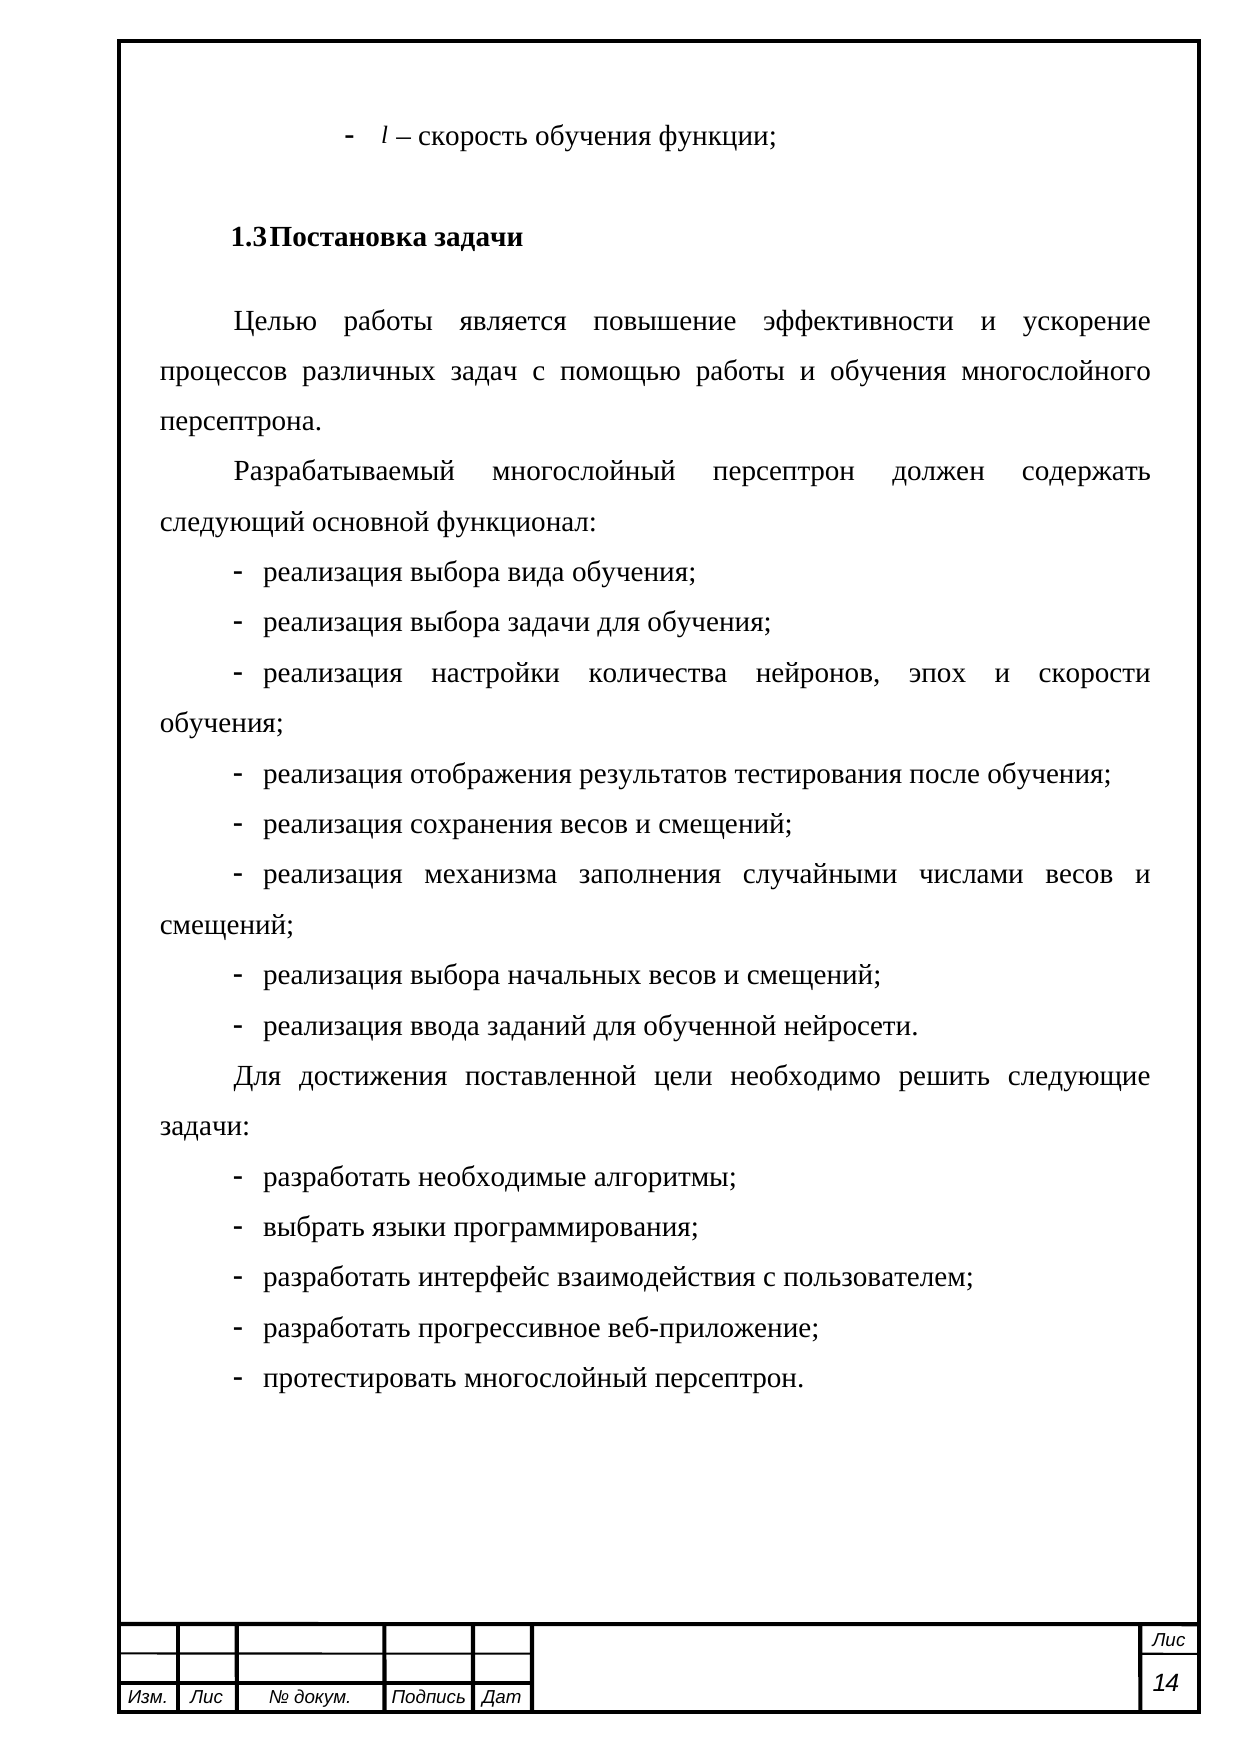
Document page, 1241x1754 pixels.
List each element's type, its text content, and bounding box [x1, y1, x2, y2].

text реализация выбора вида обучения; [159, 554, 1152, 588]
text реализация настройки количества нейронов, эпох и скорости обучения; [159, 655, 1152, 739]
text выбрать языки программирования; [159, 1209, 1152, 1243]
text реализация ввода заданий для обученной нейросети. [159, 1008, 1152, 1041]
text Целью работы является повышение эффективности и ускорение процессов различных задач с помощью работы и обучения многослойного персептрона. [159, 303, 1152, 437]
text реализация сохранения весов и смещений; [159, 806, 1152, 840]
text разработать прогрессивное веб-приложение; [159, 1310, 1152, 1344]
list Постановка задачи [230, 219, 1152, 253]
text разработать интерфейс взаимодействия с пользователем; [159, 1259, 1152, 1293]
text реализация механизма заполнения случайными числами весов и смещений; [159, 857, 1152, 941]
text Для достижения поставленной цели необходимо решить следующие задачи: [159, 1058, 1152, 1142]
text Разрабатываемый многослойный персептрон должен содержать следующий основной функционал: [159, 453, 1152, 537]
text разработать необходимые алгоритмы; [159, 1159, 1152, 1192]
text реализация выбора задачи для обучения; [159, 604, 1152, 638]
text реализация выбора начальных весов и смещений; [159, 957, 1152, 991]
text реализация отображения результатов тестирования после обучения; [159, 756, 1152, 789]
text – скорость обучения функции; [270, 118, 1152, 152]
text протестировать многослойный персептрон. [159, 1360, 1152, 1394]
